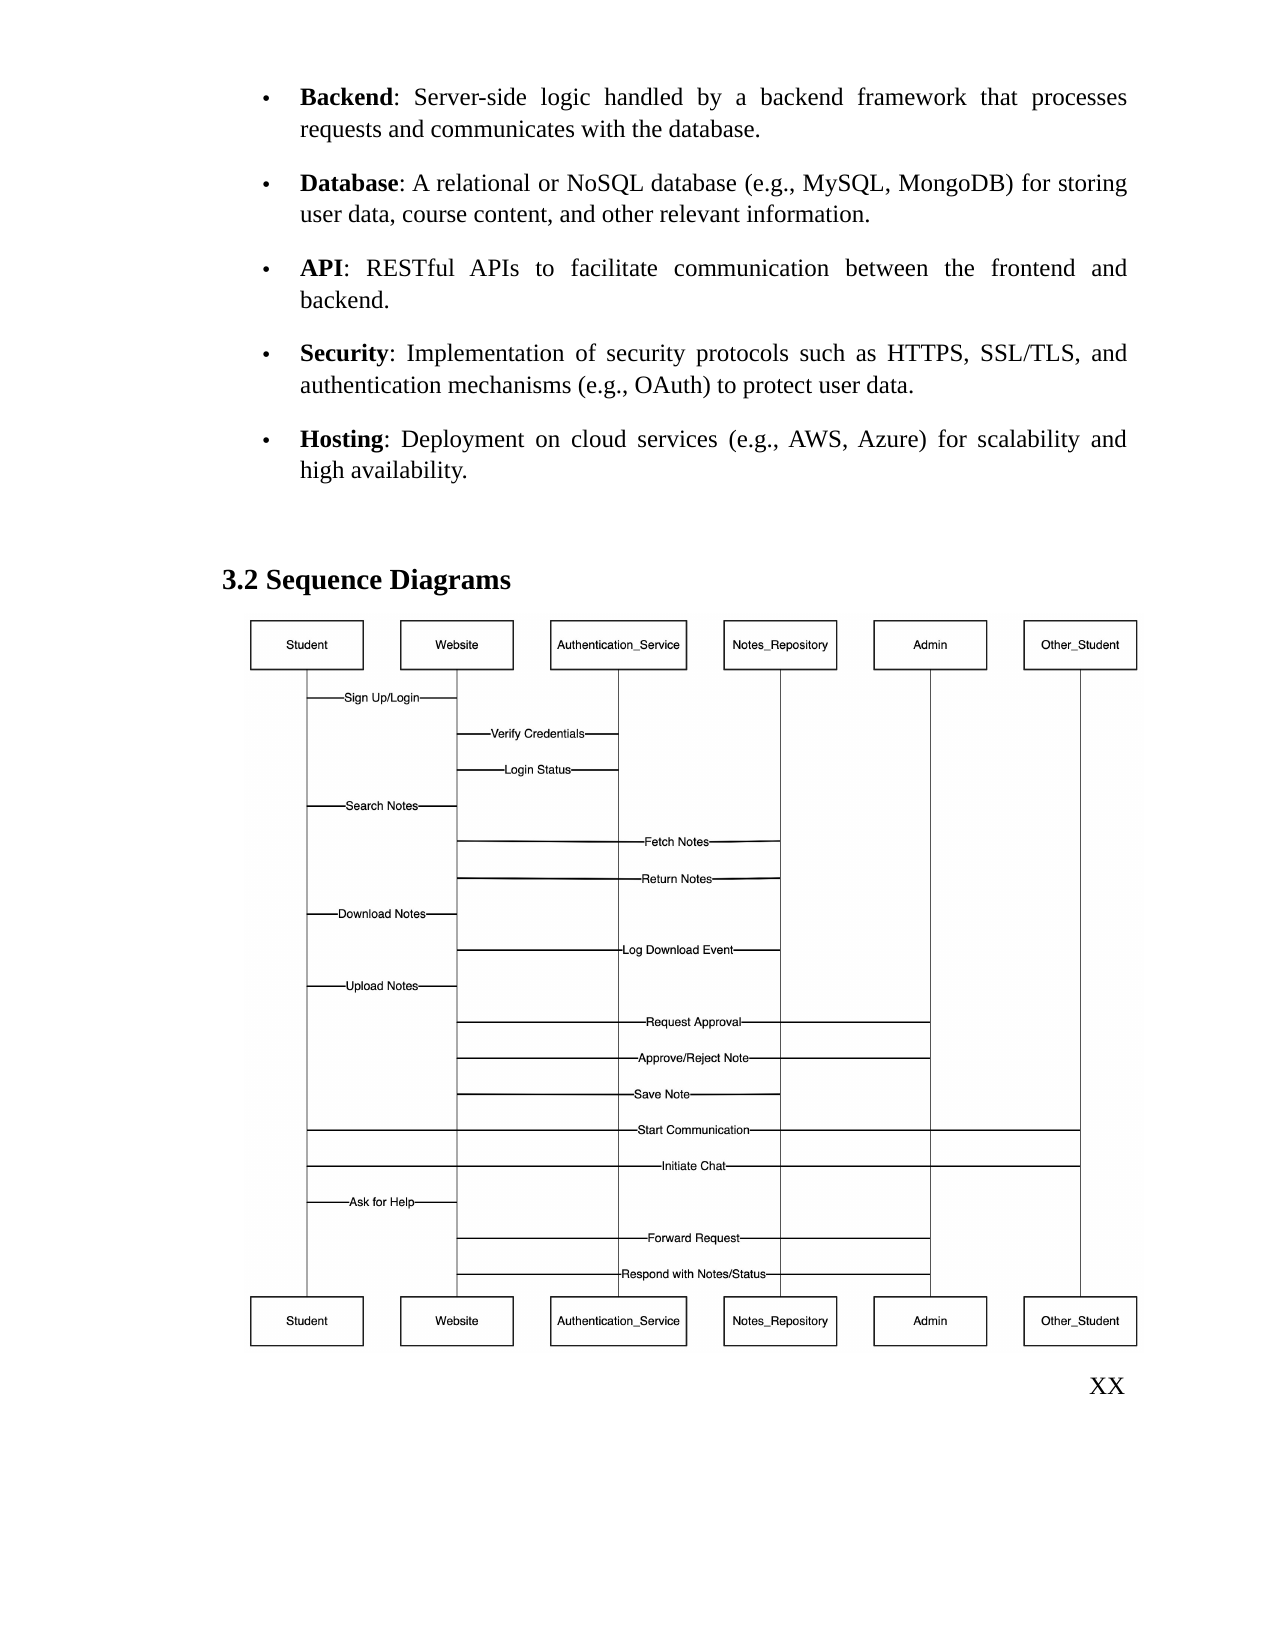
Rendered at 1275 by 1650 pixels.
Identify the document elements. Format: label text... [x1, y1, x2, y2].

list Security: Implementation of security protocols such as HTTPS, SSL/TLS, and authentication mechanisms (e.g., OAuth) to protect user data. [262, 338, 1128, 399]
picture [243, 613, 1144, 1353]
list Backend: Server-side logic handled by a backend framework that processes requests and communicates with the database. [262, 82, 1128, 143]
list Database: A relational or NoSQL database (e.g., MySQL, MongoDB) for storing user data, course content, and other relevant information. [262, 168, 1128, 228]
list API: RESTful APIs to facilitate communication between the frontend and backend. [262, 253, 1128, 314]
subtitle 3.2 Sequence Diagrams [222, 562, 1128, 595]
list Hosting: Deployment on cloud services (e.g., AWS, Azure) for scalability and high availability. [262, 424, 1128, 484]
